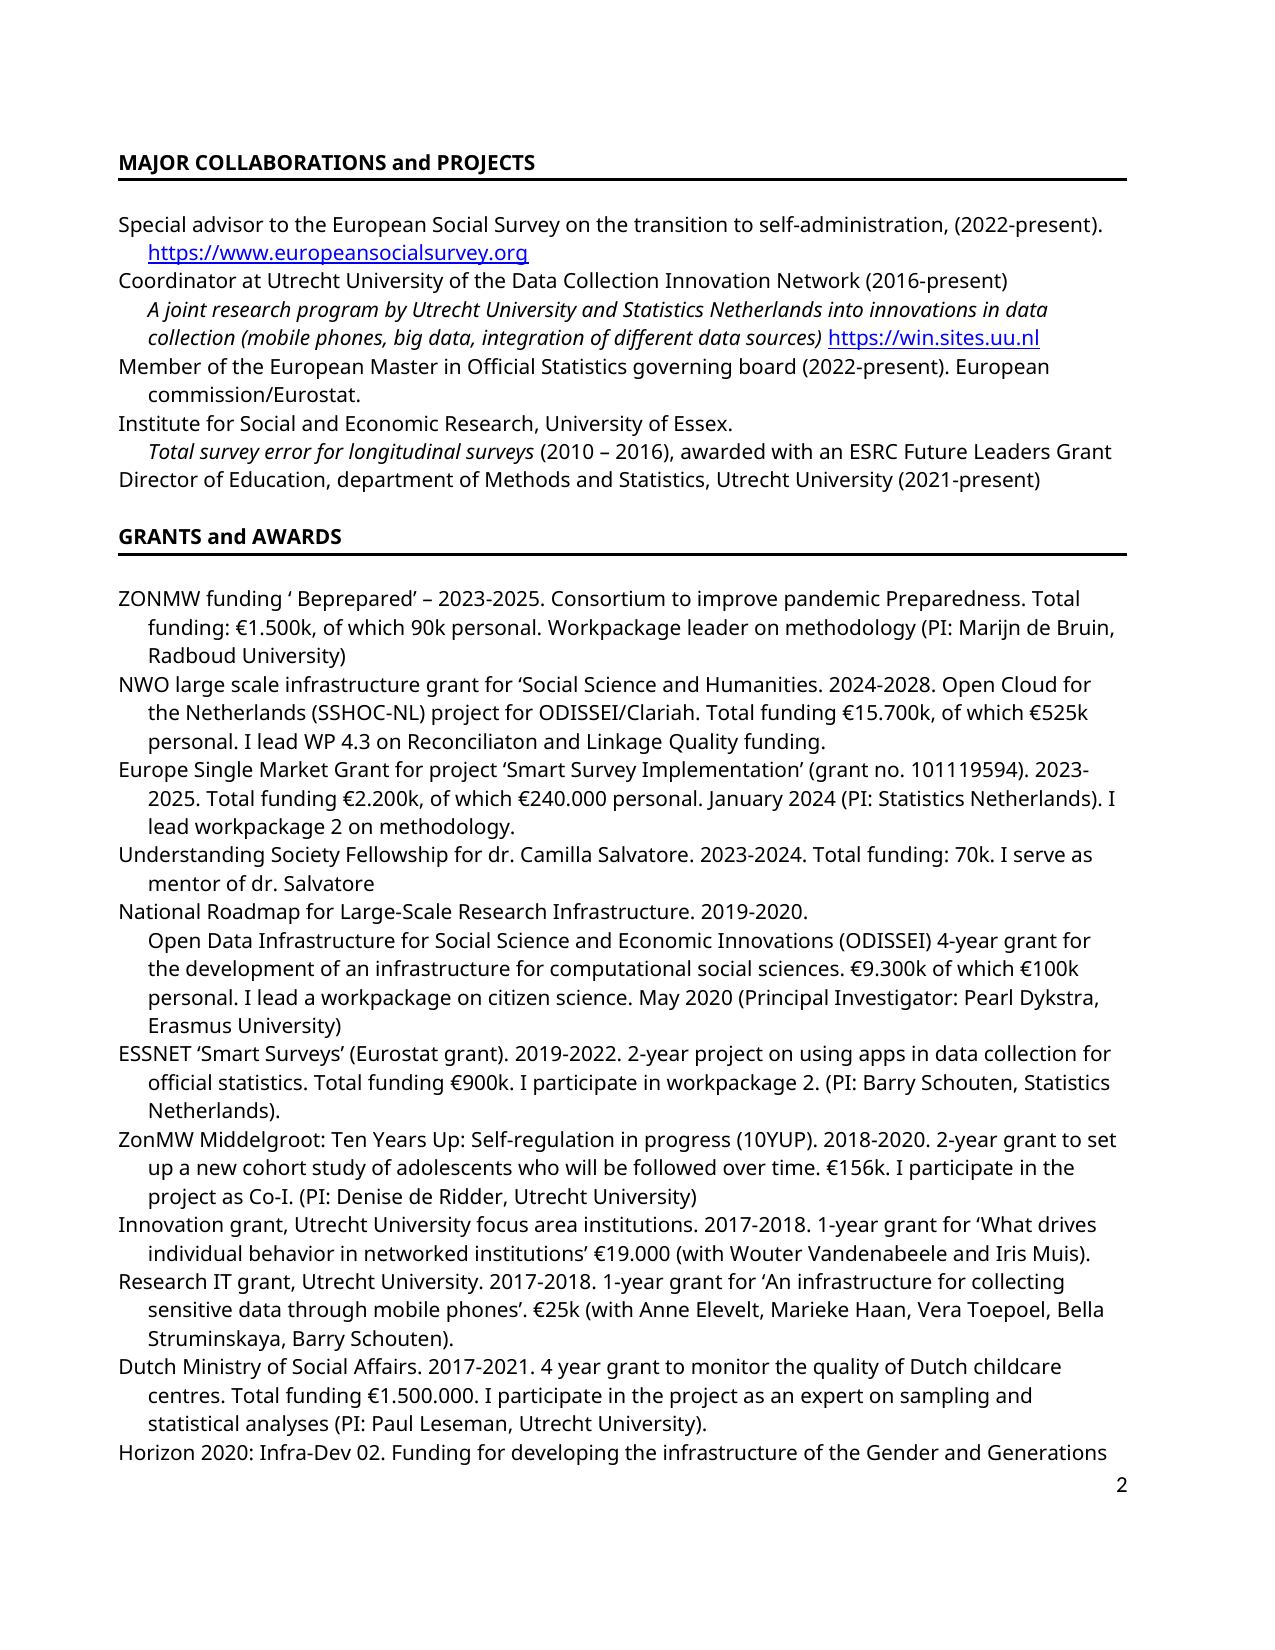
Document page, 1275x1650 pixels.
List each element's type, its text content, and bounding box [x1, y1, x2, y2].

text Understanding Society Fellowship for dr. Camilla Salvatore. 2023-2024. Total funding: 70k. I serve as mentor of dr. Salvatore [118, 841, 1127, 897]
text Innovation grant, Utrecht University focus area institutions. 2017-2018. 1-year grant for ‘What drives individual behavior in networked institutions’ €19.000 (with Wouter Vandenabeele and Iris Muis). [118, 1210, 1127, 1267]
text Europe Single Market Grant for project ‘Smart Survey Implementation’ (grant no. 101119594). 2023-2025. Total funding €2.200k, of which €240.000 personal. January 2024 (PI: Statistics Netherlands). I lead workpackage 2 on methodology. [118, 755, 1127, 841]
text GRANTS and AWARDS [118, 522, 1127, 553]
text ZONMW funding ‘ Beprepared’ – 2023-2025. Consortium to improve pandemic Preparedness. Total funding: €1.500k, of which 90k personal. Workpackage leader on methodology (PI: Marijn de Bruin, Radboud University) [118, 584, 1127, 670]
text National Roadmap for Large-Scale Research Infrastructure. 2019-2020. [118, 897, 1127, 926]
text Open Data Infrastructure for Social Science and Economic Innovations (ODISSEI) 4-year grant for the development of an infrastructure for computational social sciences. €9.300k of which €100k personal. I lead a workpackage on citizen science. May 2020 (Principal Investigator: Pearl Dykstra, Erasmus University) [148, 926, 1127, 1039]
text Institute for Social and Economic Research, University of Essex. [88, 409, 1127, 437]
text Director of Education, department of Methods and Statistics, Utrecht University (2021-present) [118, 466, 1127, 494]
text A joint research program by Utrecht University and Statistics Netherlands into innovations in data collection (mobile phones, big data, integration of different data sources) https://win.sites.uu.nl [118, 295, 1127, 352]
text MAJOR COLLABORATIONS and PROJECTS [118, 148, 1127, 178]
text Coordinator at Utrecht University of the Data Collection Innovation Network (2016-present) [118, 267, 1127, 295]
text Special advisor to the European Social Survey on the transition to self-administration, (2022-present). https://www.europeansocialsurvey.org [118, 210, 1127, 267]
text Dutch Ministry of Social Affairs. 2017-2021. 4 year grant to monitor the quality of Dutch childcare centres. Total funding €1.500.000. I participate in the project as an expert on sampling and statistical analyses (PI: Paul Leseman, Utrecht University). [118, 1352, 1127, 1438]
text ESSNET ‘Smart Surveys’ (Eurostat grant). 2019-2022. 2-year project on using apps in data collection for official statistics. Total funding €900k. I participate in workpackage 2. (PI: Barry Schouten, Statistics Netherlands). [118, 1039, 1127, 1125]
text Total survey error for longitudinal surveys (2010 – 2016), awarded with an ESRC Future Leaders Grant [148, 437, 1127, 466]
text Member of the European Master in Official Statistics governing board (2022-present). European commission/Eurostat. [118, 352, 1127, 409]
text ZonMW Middelgroot: Ten Years Up: Self-regulation in progress (10YUP). 2018-2020. 2-year grant to set up a new cohort study of adolescents who will be followed over time. €156k. I participate in the project as Co-I. (PI: Denise de Ridder, Utrecht University) [118, 1125, 1127, 1210]
text NWO large scale infrastructure grant for ‘Social Science and Humanities. 2024-2028. Open Cloud for the Netherlands (SSHOC-NL) project for ODISSEI/Clariah. Total funding €15.700k, of which €525k personal. I lead WP 4.3 on Reconciliaton and Linkage Quality funding. [118, 670, 1127, 755]
text Research IT grant, Utrecht University. 2017-2018. 1-year grant for ‘An infrastructure for collecting sensitive data through mobile phones’. €25k (with Anne Elevelt, Marieke Haan, Vera Toepoel, Bella Struminskaya, Barry Schouten). [118, 1267, 1127, 1352]
